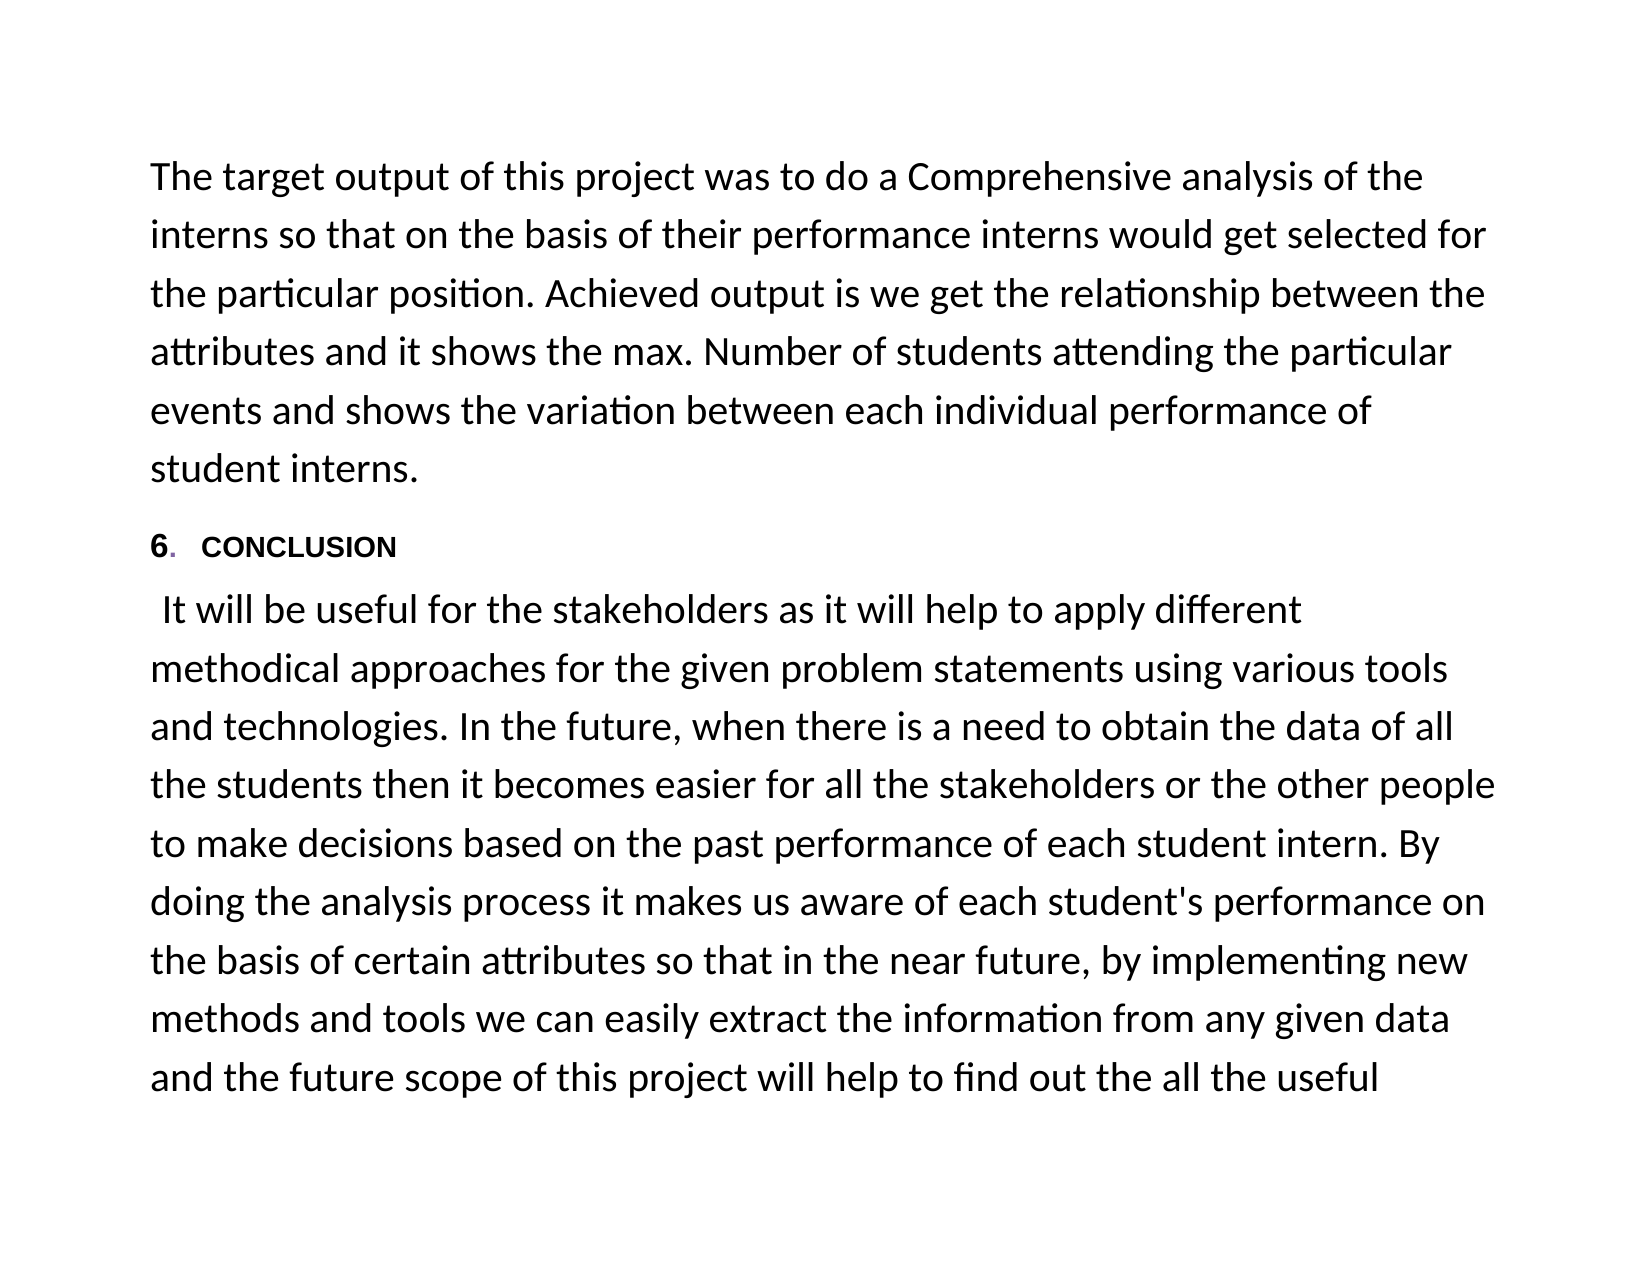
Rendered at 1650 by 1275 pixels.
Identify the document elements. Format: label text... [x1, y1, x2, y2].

text The target output of this project was to do a Comprehensive analysis of the interns so that on the basis of their performance interns would get selected for the particular position. Achieved output is we get the relationship between the attributes and it shows the max. Number of students attending the particular events and shows the variation between each individual performance of student interns. [150, 150, 1500, 493]
subtitle 6. CONCLUSION [150, 526, 1500, 564]
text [150, 583, 1500, 1102]
